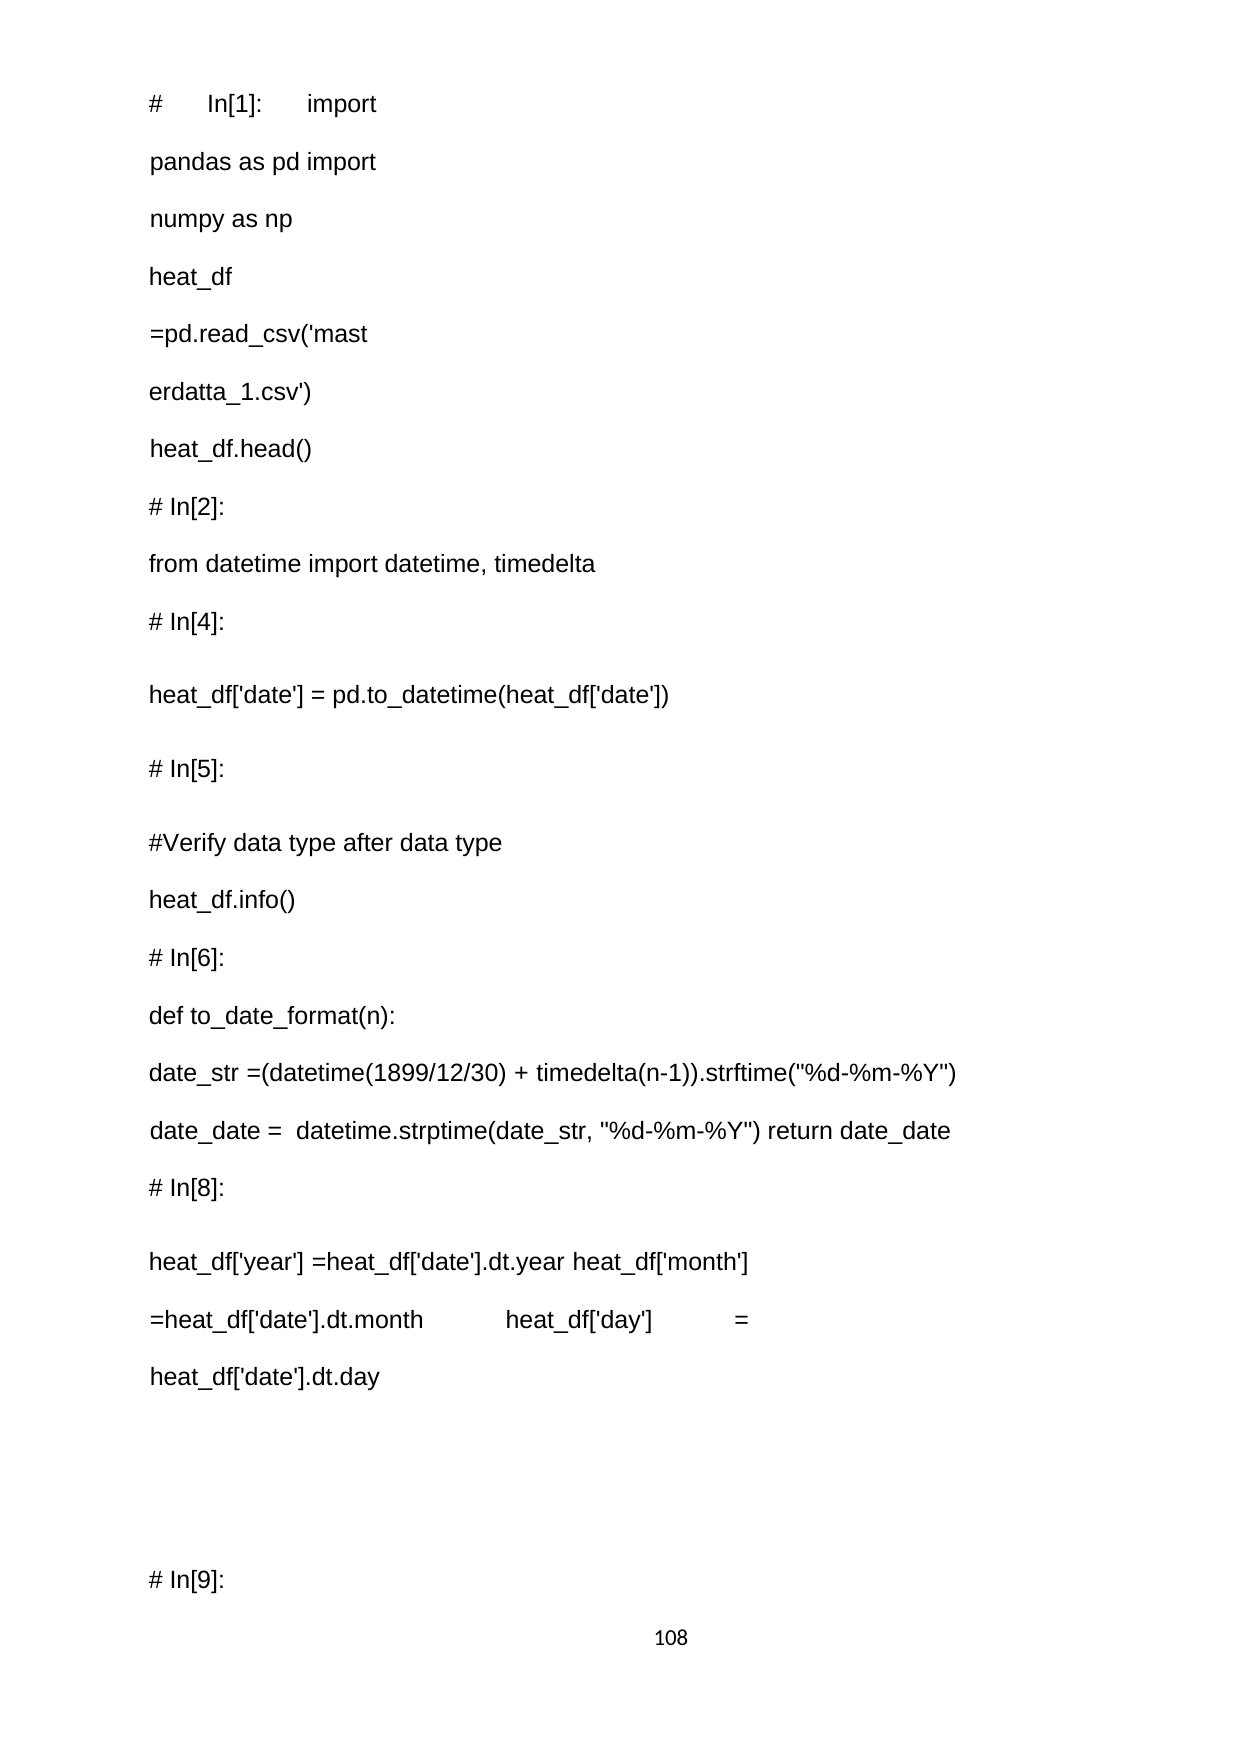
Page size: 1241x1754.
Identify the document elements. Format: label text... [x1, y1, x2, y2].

text # In[6]: [148, 943, 397, 972]
text # In[2]: [148, 492, 597, 521]
text heat_df =pd.read_csv('mast [148, 262, 376, 348]
text erdatta_1.csv') heat_df.head() [148, 377, 376, 463]
text heat_df['year'] =heat_df['date'].dt.year heat_df['month'] =heat_df['date'].dt.month heat_df['day'] = heat_df['date'].dt.day [148, 1247, 749, 1391]
text # In[4]: [148, 607, 1091, 636]
text # In[8]: [148, 1173, 1091, 1202]
text # In[9]: [148, 1565, 1091, 1594]
text # In[5]: [148, 754, 1091, 783]
text heat_df['date'] = pd.to_datetime(heat_df['date']) [148, 681, 1091, 709]
text def to_date_format(n): [148, 1001, 397, 1029]
text date_str =(datetime(1899/12/30) + timedelta(n-1)).strftime("%d-%m-%Y") date_date = datetime.strptime(date_str, "%d-%m-%Y") return date_date [148, 1058, 957, 1145]
text from datetime import datetime, timedelta [148, 549, 597, 578]
text heat_df.info() [148, 886, 659, 914]
text #Verify data type after data type [148, 828, 659, 857]
text # In[1]: import pandas as pd import numpy as np [148, 89, 376, 233]
